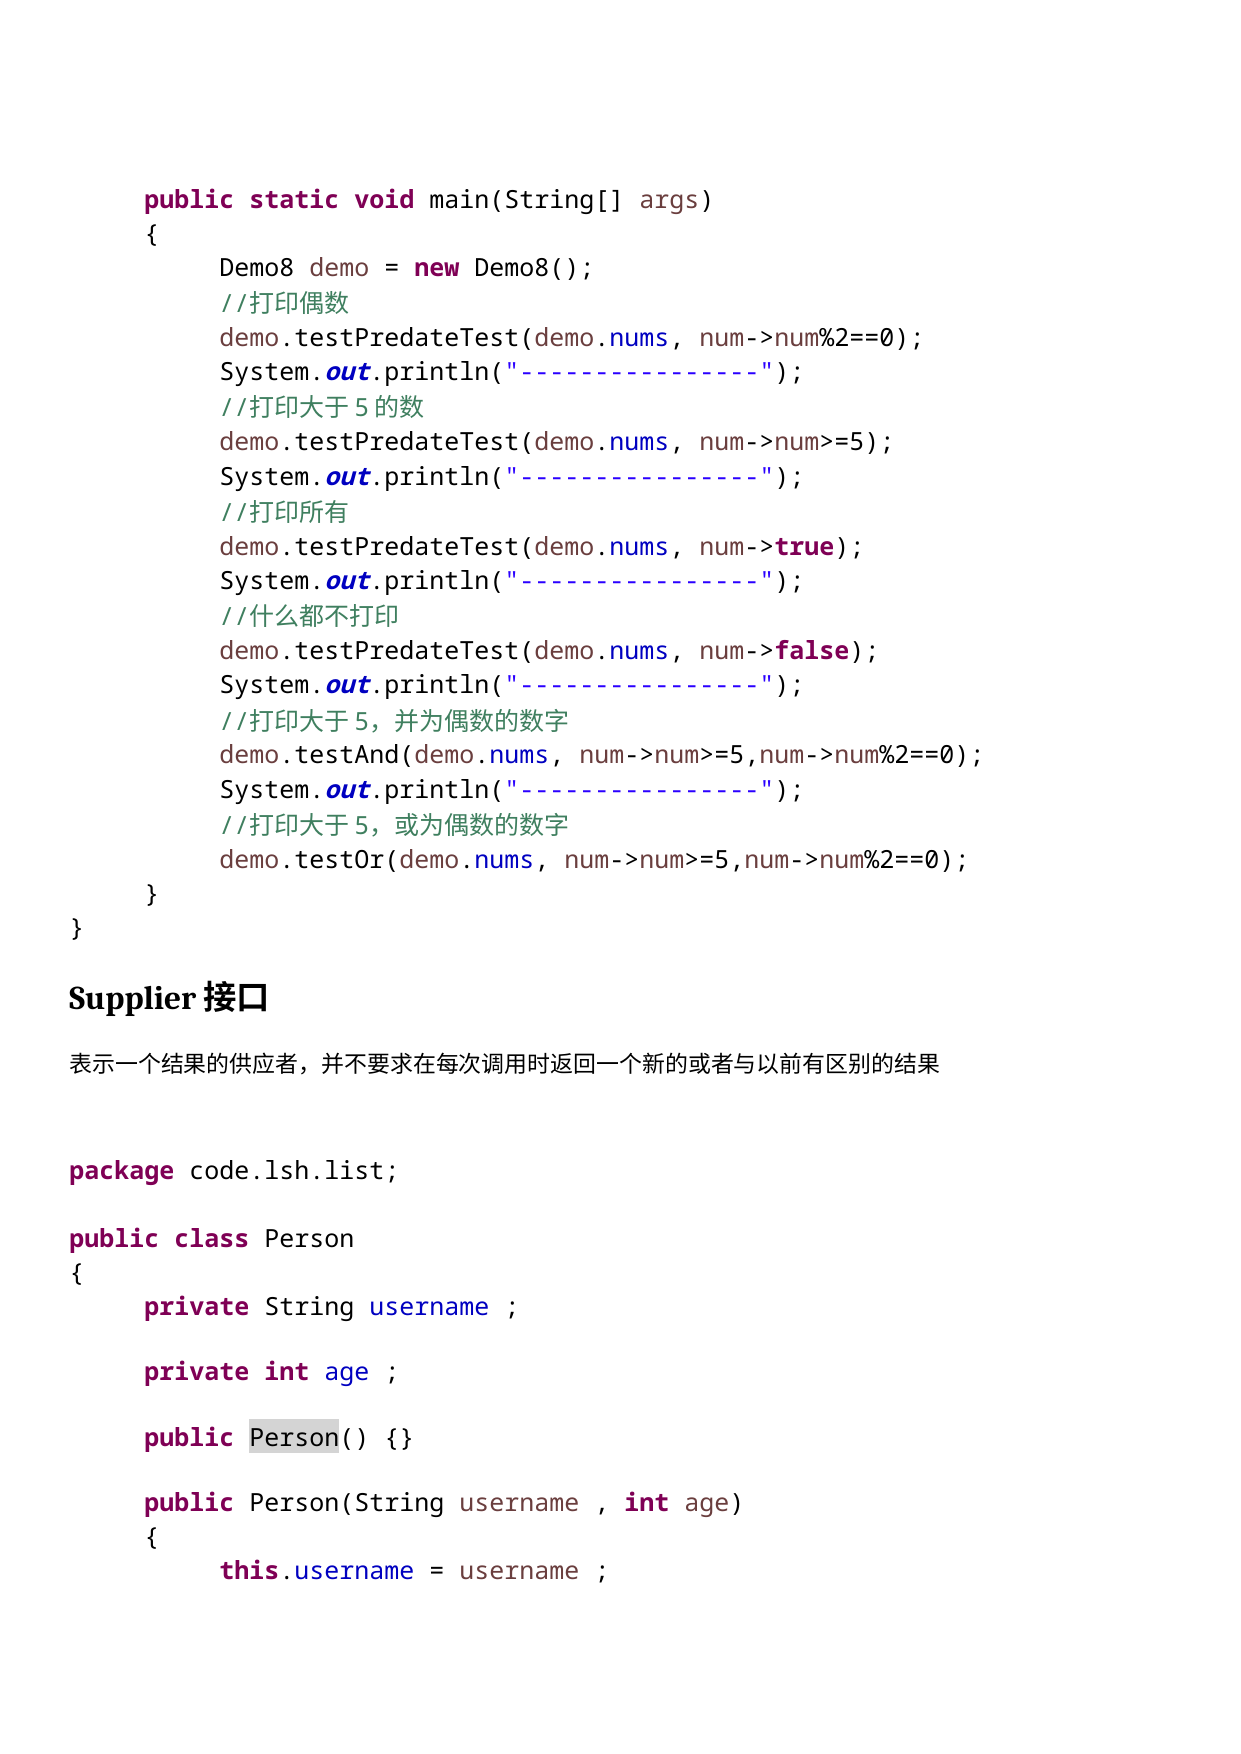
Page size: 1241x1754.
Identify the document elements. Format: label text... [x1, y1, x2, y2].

text package code.lsh.list; [69, 1152, 1171, 1186]
text public Person() {} [339, 1419, 1171, 1453]
text { [69, 1518, 1171, 1553]
text private String username ; [69, 1288, 1171, 1323]
text Demo8 demo = new Demo8(); [69, 249, 1171, 283]
text public Person(String username , int age) [69, 1484, 1171, 1518]
text //打印偶数 [69, 283, 1171, 320]
text 表示一个结果的供应者，并不要求在每次调用时返回一个新的或者与以前有区别的结果 [69, 1046, 1171, 1079]
text { [69, 215, 1171, 249]
text demo.testPredateTest(demo.nums, num->true); [69, 528, 1171, 562]
text System.out.println("----------------"); [69, 771, 1171, 805]
text System.out.println("----------------"); [69, 458, 1171, 492]
text //什么都不打印 [69, 597, 1171, 633]
subtitle Supplier接口 [69, 971, 1171, 1019]
text //打印大于5，并为偶数的数字 [69, 701, 1171, 737]
text demo.testAnd(demo.nums, num->num>=5,num->num%2==0); [69, 737, 1171, 771]
text demo.testPredateTest(demo.nums, num->false); [69, 633, 1171, 667]
text //打印所有 [69, 492, 1171, 528]
text public Person() {} [69, 1419, 249, 1453]
text //打印大于5的数 [69, 388, 1171, 424]
text { [69, 1254, 1171, 1288]
text this.username = username ; [69, 1553, 1171, 1587]
text demo.testPredateTest(demo.nums, num->num>=5); [69, 424, 1171, 458]
text } [69, 910, 1171, 944]
text System.out.println("----------------"); [69, 354, 1171, 388]
text public static void main(String[] args) [69, 181, 1171, 215]
text demo.testOr(demo.nums, num->num>=5,num->num%2==0); [69, 842, 1171, 876]
text public class Person [69, 1220, 1171, 1254]
text demo.testPredateTest(demo.nums, num->num%2==0); [69, 320, 1171, 354]
text //打印大于5，或为偶数的数字 [69, 805, 1171, 842]
text System.out.println("----------------"); [69, 562, 1171, 597]
text } [69, 876, 1171, 910]
text private int age ; [69, 1354, 1171, 1388]
text System.out.println("----------------"); [69, 667, 1171, 701]
